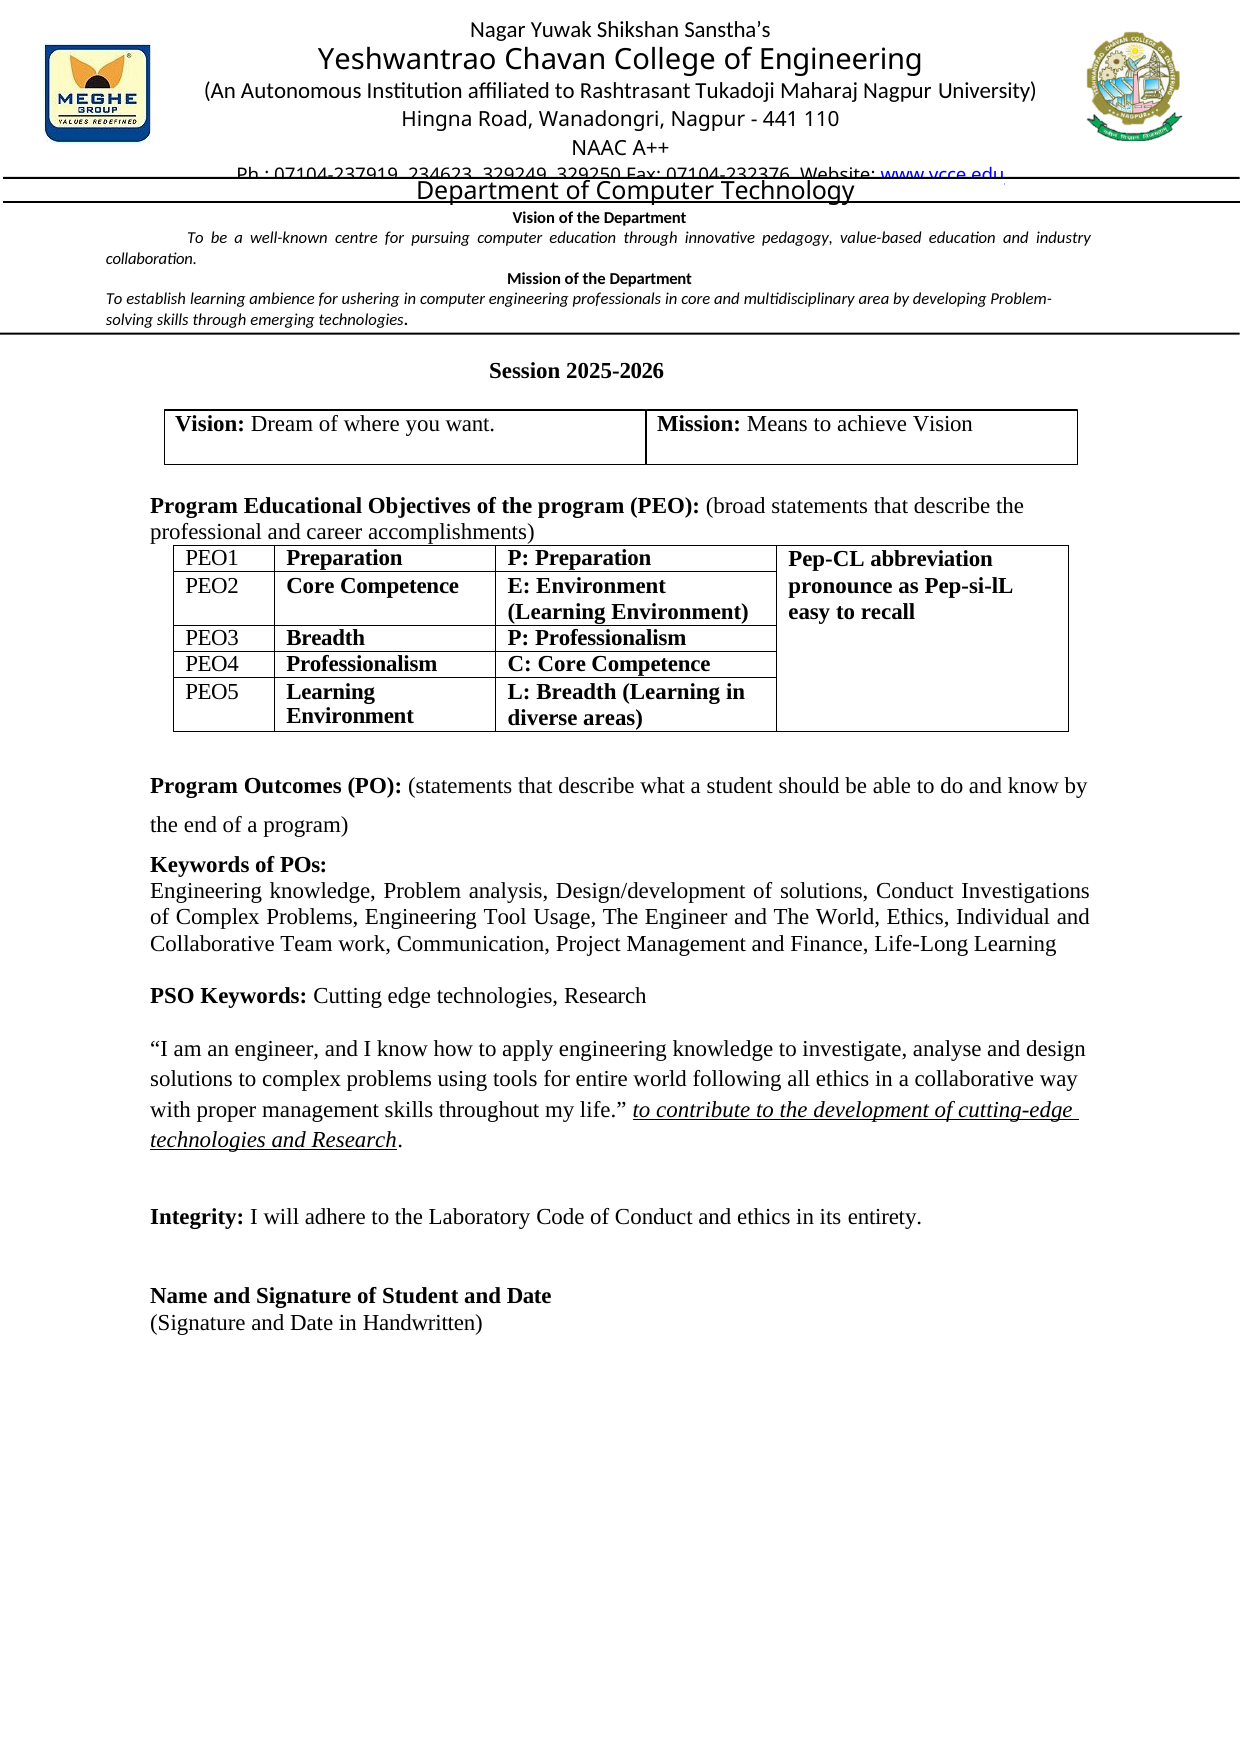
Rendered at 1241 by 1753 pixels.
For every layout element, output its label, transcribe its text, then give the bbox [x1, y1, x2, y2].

subtitle Session 2025-2026 [0, 357, 1153, 383]
table_header P: Preparation [496, 546, 776, 571]
table_cell PEO5 [174, 678, 274, 731]
table_header Pep-CL abbreviation pronounce as Pep-si-lL easy to recall [777, 546, 1068, 731]
table_cell C: Core Competence [496, 652, 776, 677]
table_cell Breadth [275, 626, 495, 651]
text (Signature and Date in Handwritten) [150, 1309, 1240, 1335]
table_cell Professionalism [275, 652, 495, 677]
text Program Educational Objectives of the program (PEO): (broad statements that describe the professional and career accomplishments) [150, 492, 1024, 544]
subtitle Department of Computer Technology [3, 173, 1240, 201]
text “I am an engineer, and I know how to apply engineering knowledge to investigate, analyse and design solutions to complex problems using tools for entire world following all ethics in a collaborative way with proper management skills throughout my life.” to contribute to the development of cutting-edge technologies and Research. [150, 1035, 1118, 1152]
text Engineering knowledge, Problem analysis, Design/development of solutions, Conduct Investigations of Complex Problems, Engineering Tool Usage, The Engineer and The World, Ethics, Individual and Collaborative Team work, Communication, Project Management and Finance, Life-Long Learning [150, 877, 1091, 956]
text Integrity: I will adhere to the Laboratory Code of Conduct and ethics in its entirety. [150, 1203, 1240, 1229]
table_header PEO1 [174, 546, 274, 571]
table_cell E: Environment (Learning Environment) [496, 572, 776, 624]
table_cell PEO2 [174, 572, 274, 624]
table_cell PEO3 [174, 626, 274, 651]
table_cell L: Breadth (Learning in diverse areas) [496, 678, 776, 731]
picture [43, 43, 151, 143]
text PSO Keywords: Cutting edge technologies, Research [150, 982, 1240, 1009]
table_cell Core Competence [275, 572, 495, 624]
subtitle Vision of the Department [512, 207, 1240, 228]
subtitle Name and Signature of Student and Date [150, 1282, 1240, 1309]
subtitle Mission of the Department [507, 268, 1240, 288]
text To be a well-known centre for pursuing computer education through innovative pedagogy, value-based education and industry collaboration. [106, 228, 1118, 268]
table_header Preparation [275, 546, 495, 571]
table_cell P: Professionalism [496, 626, 776, 651]
subtitle Keywords of POs: [150, 851, 1240, 877]
table_cell PEO4 [174, 652, 274, 677]
text To establish learning ambience for ushering in computer engineering professionals in core and multidisciplinary area by developing Problem- solving skills through emerging technologies. [106, 288, 1092, 329]
text Program Outcomes (PO): (statements that describe what a student should be able to do and know by the end of a program) [150, 772, 1087, 838]
table_cell Learning Environment [275, 678, 495, 731]
picture [1074, 29, 1195, 143]
